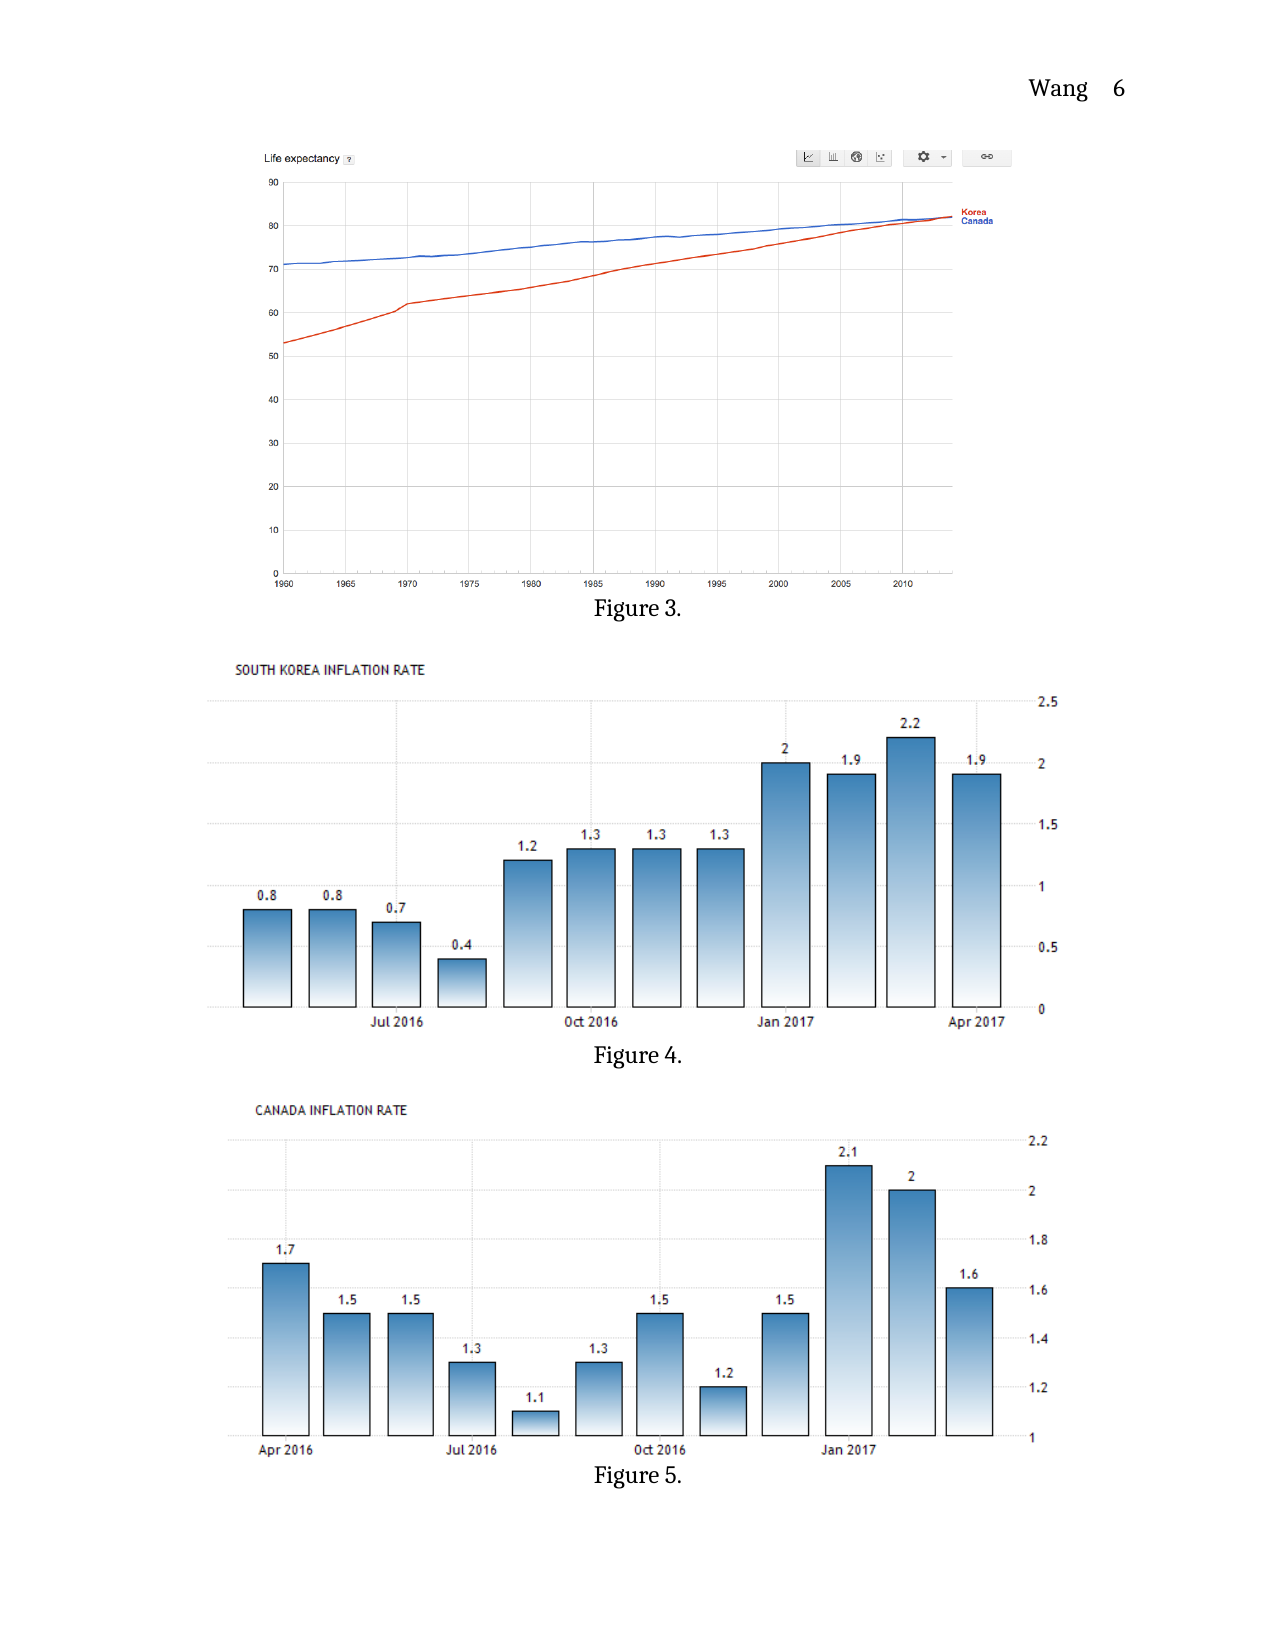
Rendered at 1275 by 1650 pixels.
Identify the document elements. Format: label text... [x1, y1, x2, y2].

picture [259, 150, 1016, 594]
picture [211, 1098, 1064, 1462]
text Figure 4. [150, 1041, 1125, 1070]
text Figure 5. [150, 1461, 1125, 1490]
text Figure 3. [150, 594, 1125, 622]
picture [200, 651, 1075, 1042]
